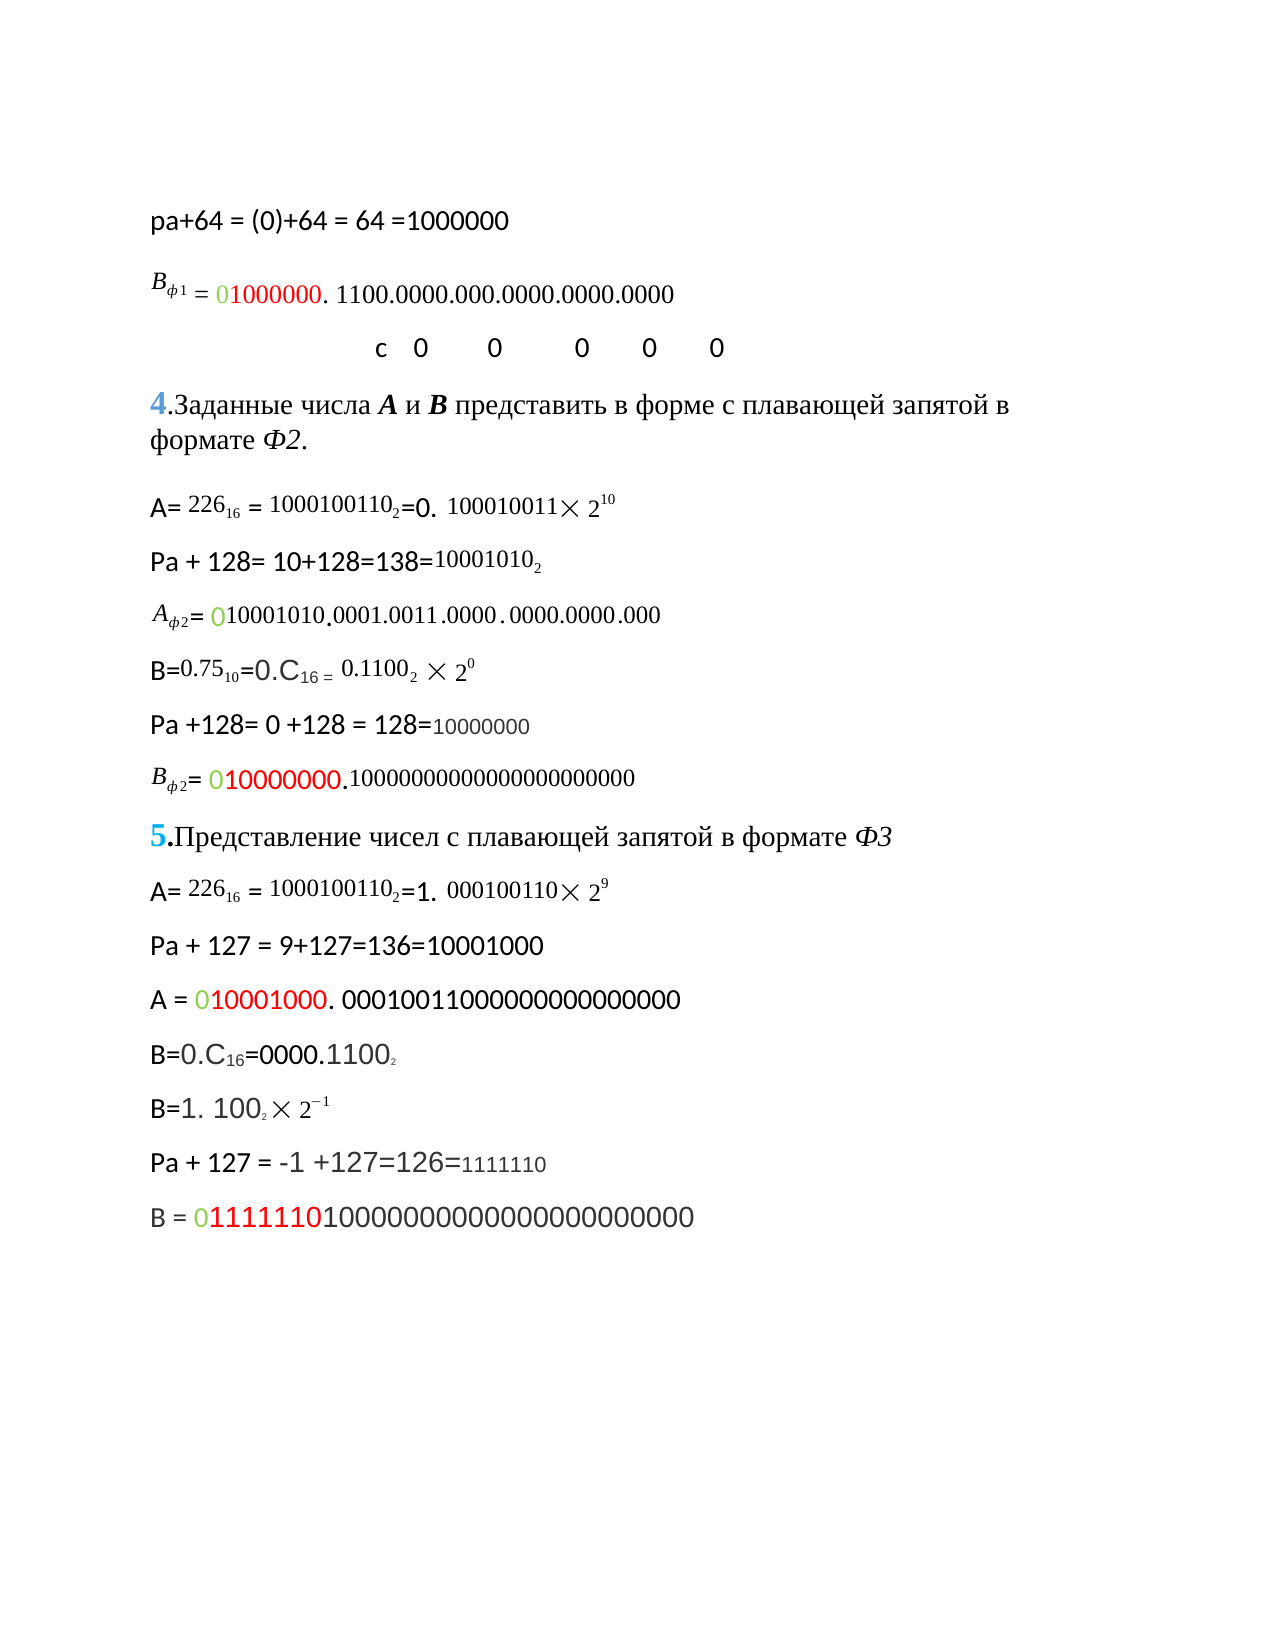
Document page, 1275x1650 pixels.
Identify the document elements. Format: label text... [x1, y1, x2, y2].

text = 010000000. [150, 761, 1123, 797]
text Pa + 127 = -1 +127=126=1111110 [150, 1144, 1123, 1180]
text = 01000000. 1100.0000.000.0000.0000.0000 [150, 257, 1123, 309]
text Pa + 127 = 9+127=136=10001000 [150, 927, 1123, 963]
text = 0. [150, 598, 1123, 633]
text B = 0111111010000000000000000000000 [208, 1199, 1123, 1234]
text 5.Представление чисел с плавающей запятой в формате Ф3 [150, 815, 1123, 854]
text pa+64 = (0)+64 = 64 =1000000 [150, 202, 1125, 238]
text A= = =1. [150, 873, 1123, 908]
text 4.Заданные числа A и B представить в форме с плавающей запятой в формате Ф2. [150, 383, 1104, 455]
text A = 010001000. 00010011000000000000000 [150, 981, 1123, 1017]
text B==0.C16 = [150, 652, 1123, 688]
text A= = =0. [150, 489, 1125, 524]
text B=0.C16=0000.11002 [150, 1036, 1123, 1071]
text B=1. 1002 [150, 1090, 1123, 1126]
text c 0 0 0 0 0 [375, 329, 1125, 365]
text Pa + 128= 10+128=138= [150, 543, 1123, 579]
text Pa +128= 0 +128 = 128=10000000 [150, 706, 1123, 742]
